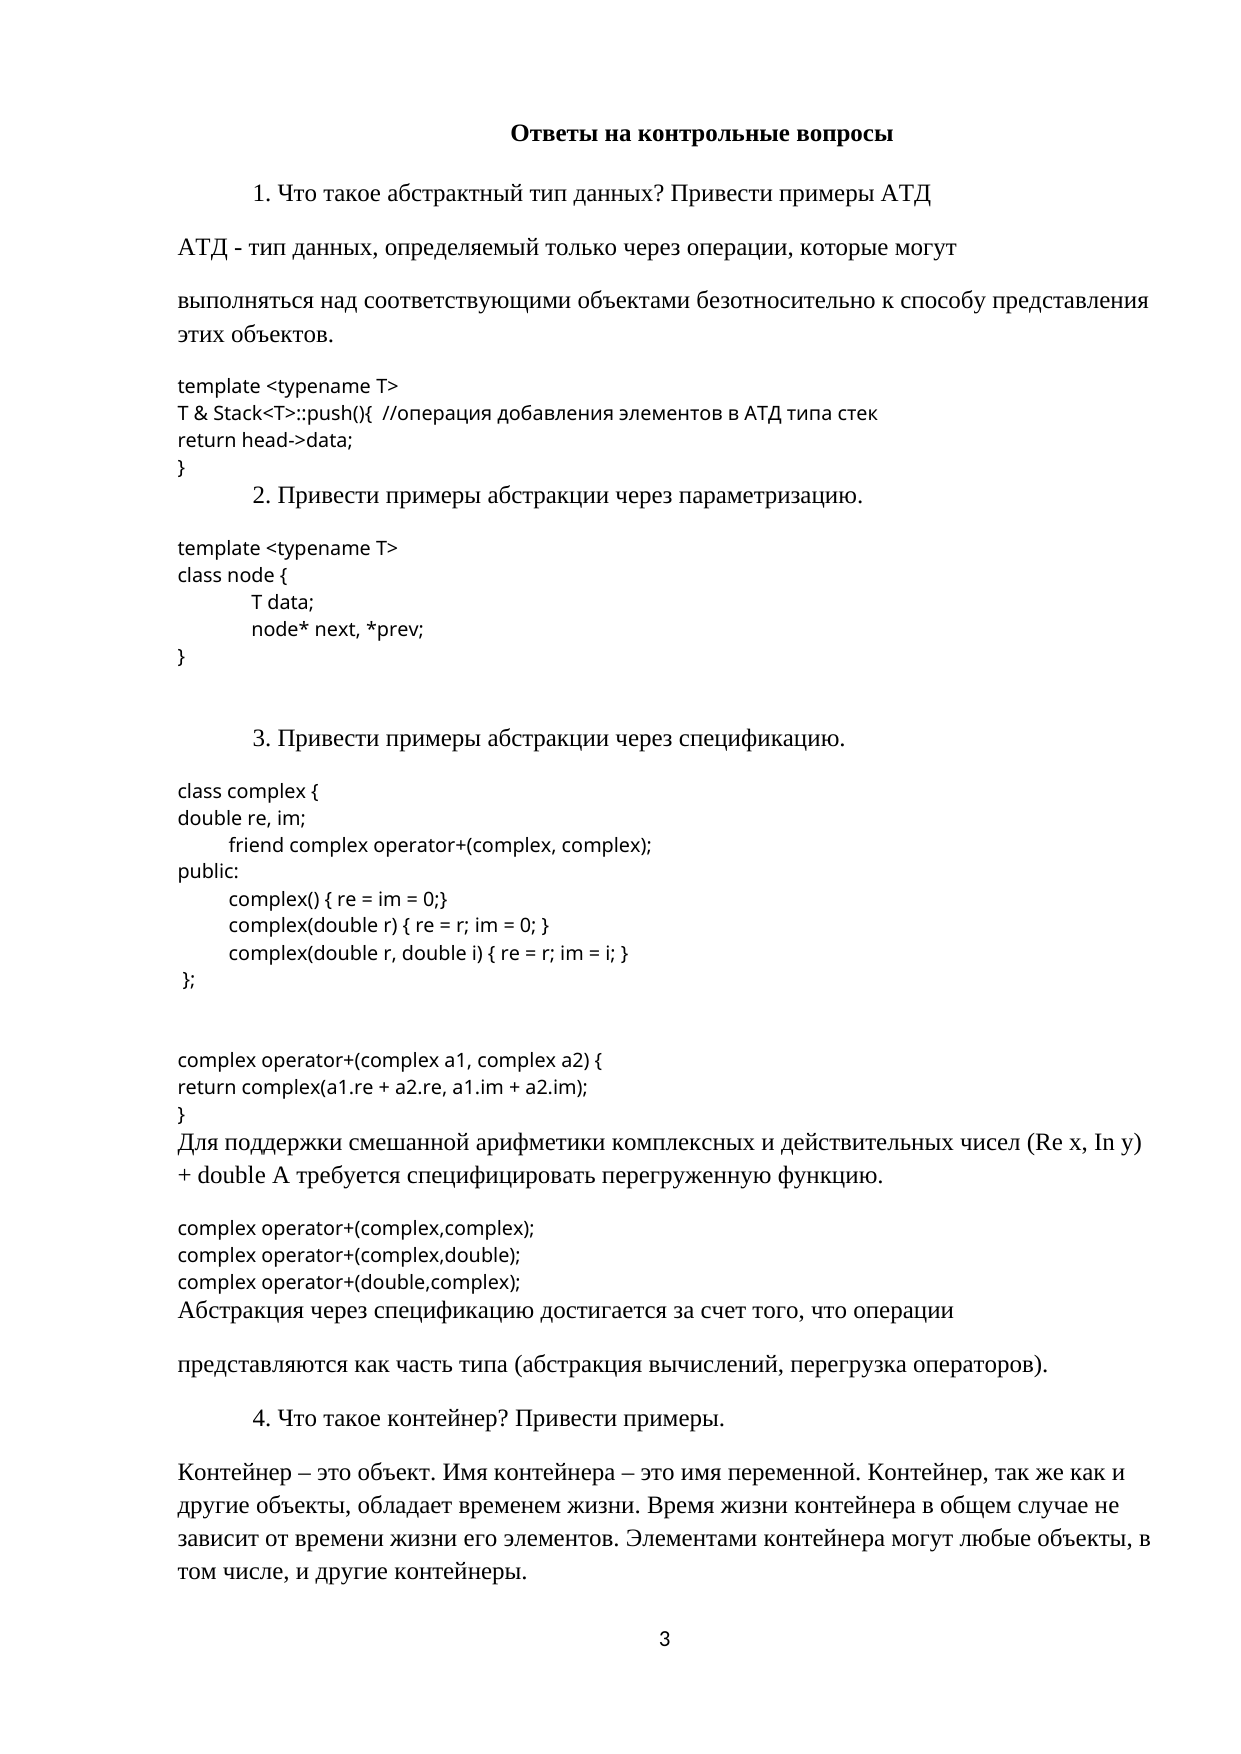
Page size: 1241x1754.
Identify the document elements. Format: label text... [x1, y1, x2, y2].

subtitle Ответы на контрольные вопросы [177, 118, 1152, 147]
text Контейнер – это объект. Имя контейнера – это имя переменной. Контейнер, так же как и другие объекты, обладает временем жизни. Время жизни контейнера в общем случае не зависит от времени жизни его элементов. Элементами контейнера могут любые объекты, в том числе, и другие контейнеры. [177, 1457, 1152, 1585]
text АТД - тип данных, определяемый только через операции, которые могут [177, 232, 1152, 261]
text complex() { re = im = 0;} [177, 885, 1152, 912]
text complex(double r, double i) { re = r; im = i; } [177, 939, 1152, 966]
text return complex(a1.re + a2.re, a1.im + a2.im); [177, 1073, 1152, 1101]
text } [177, 642, 1152, 669]
text complex operator+(complex a1, complex a2) { [177, 1047, 1152, 1073]
text 4. Что такое контейнер? Привести примеры. [177, 1403, 1152, 1432]
text Абстракция через спецификацию достигается за счет того, что операции [177, 1295, 1152, 1324]
text complex operator+(double,complex); [177, 1268, 1152, 1295]
text 1. Что такое абстрактный тип данных? Привести примеры АТД [177, 178, 1152, 207]
text 3. Привести примеры абстракции через спецификацию. [177, 723, 1152, 752]
text T data; [177, 588, 1152, 615]
text template <typename T> [177, 534, 1152, 561]
text class complex { [177, 777, 1152, 804]
text complex(double r) { re = r; im = 0; } [177, 912, 1152, 939]
text complex operator+(complex,double); [177, 1241, 1152, 1268]
text return head->data; [177, 426, 1152, 453]
text complex operator+(complex,complex); [177, 1214, 1152, 1241]
text friend complex operator+(complex, complex); [177, 831, 1152, 858]
text Для поддержки смешанной арифметики комплексных и действительных чисел (Re x, In y) + double A требуется специфицировать перегруженную функцию. [177, 1127, 1152, 1189]
text node* next, *prev; [177, 615, 1152, 642]
text } [177, 1101, 1152, 1127]
text } [177, 453, 1152, 480]
text представляются как часть типа (абстракция вычислений, перегрузка операторов). [177, 1349, 1152, 1378]
text }; [177, 966, 1152, 993]
text public: [177, 858, 1152, 885]
text T & Stack<T>::push(){ //операция добавления элементов в АТД типа стек [177, 399, 1152, 426]
text template <typename T> [177, 372, 1152, 399]
text class node { [177, 561, 1152, 588]
text 2. Привести примеры абстракции через параметризацию. [177, 480, 1152, 509]
text выполняться над соответствующими объектами безотносительно к способу представления этих объектов. [177, 286, 1152, 347]
text double re, im; [177, 804, 1152, 831]
